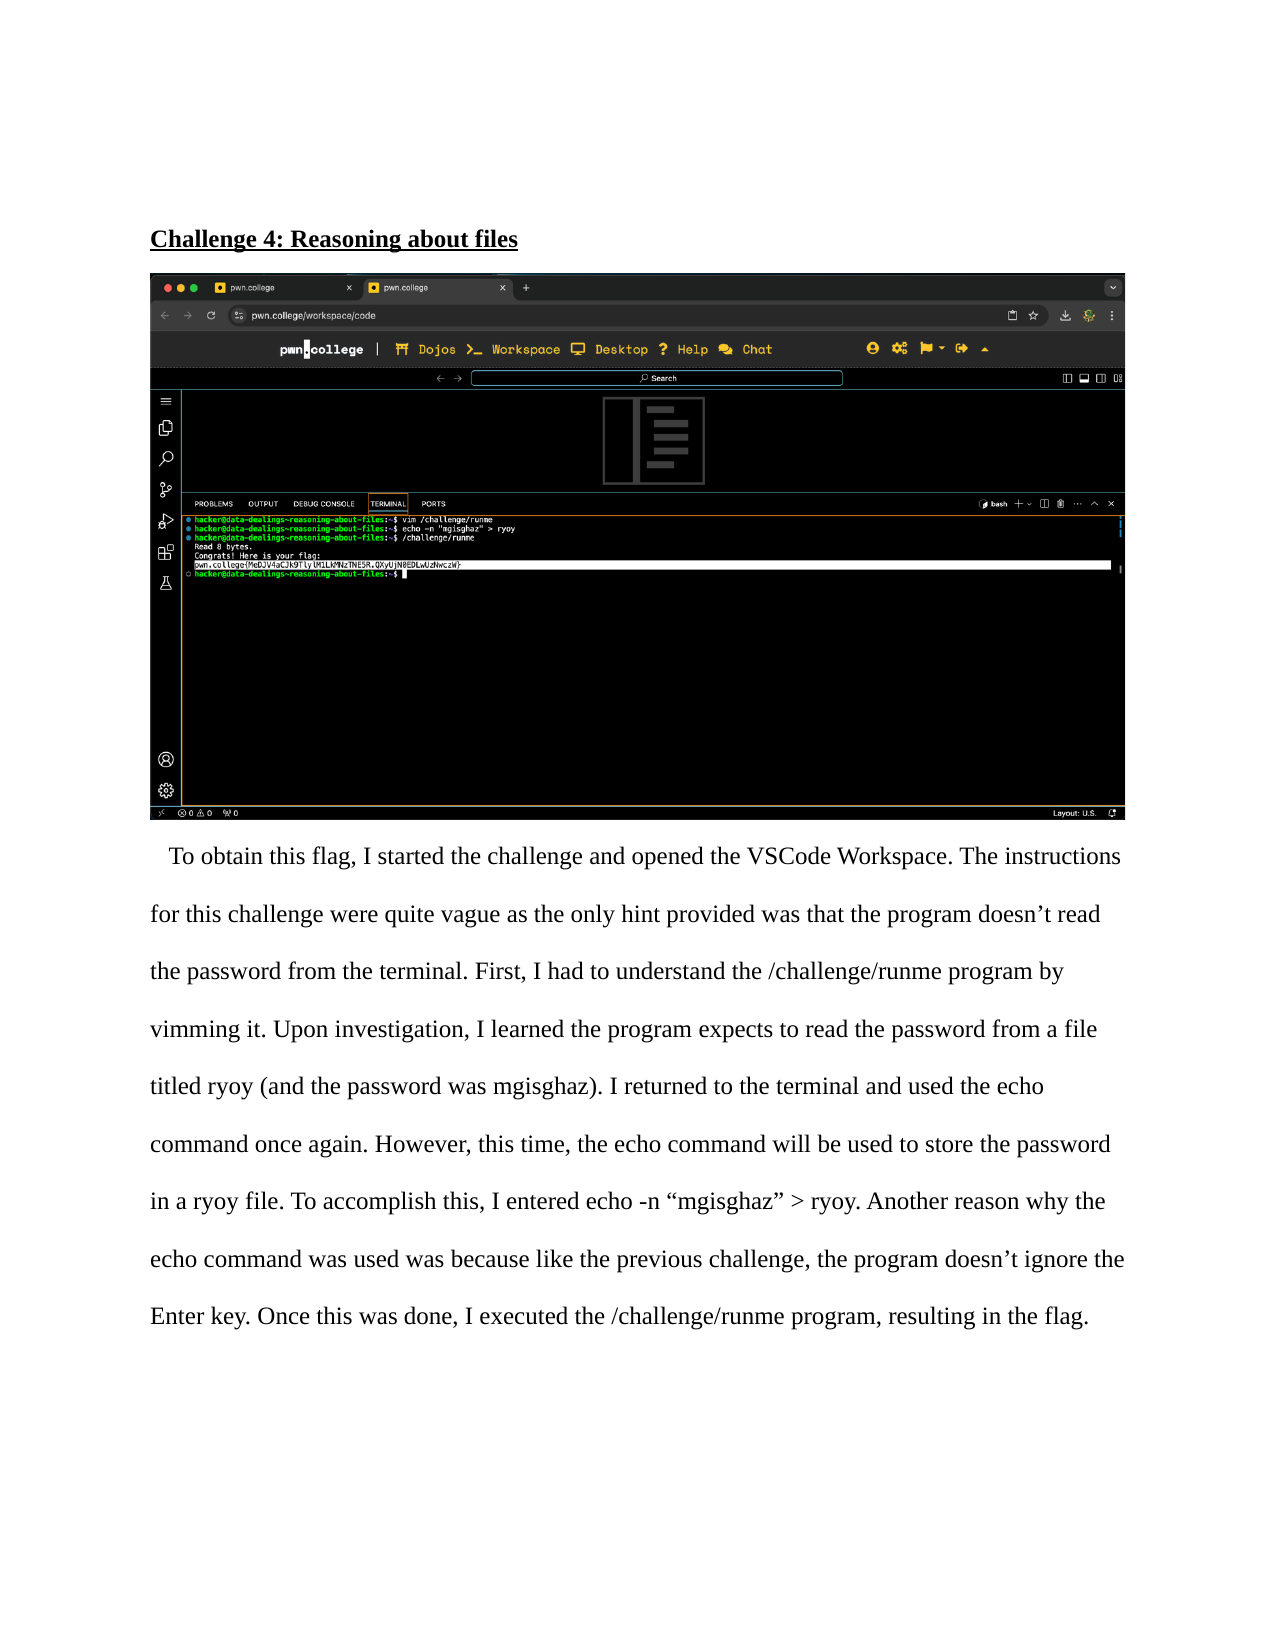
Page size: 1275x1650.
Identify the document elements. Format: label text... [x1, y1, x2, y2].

text Challenge 4: Reasoning about files [150, 224, 1125, 253]
picture [150, 273, 1125, 820]
text To obtain this flag, I started the challenge and opened the VSCode Workspace. The instructions for this challenge were quite vague as the only hint provided was that the program doesn’t read the password from the terminal. First, I had to understand the /challenge/runme program by vimming it. Upon investigation, I learned the program expects to read the password from a file titled ryoy (and the password was mgisghaz). I returned to the terminal and used the echo command once again. However, this time, the echo command will be used to store the password in a ryoy file. To accomplish this, I entered echo -n “mgisghaz” > ryoy. Another reason why the echo command was used was because like the previous challenge, the program doesn’t ignore the Enter key. Once this was done, I executed the /challenge/runme program, resulting in the flag. [150, 841, 1125, 1330]
